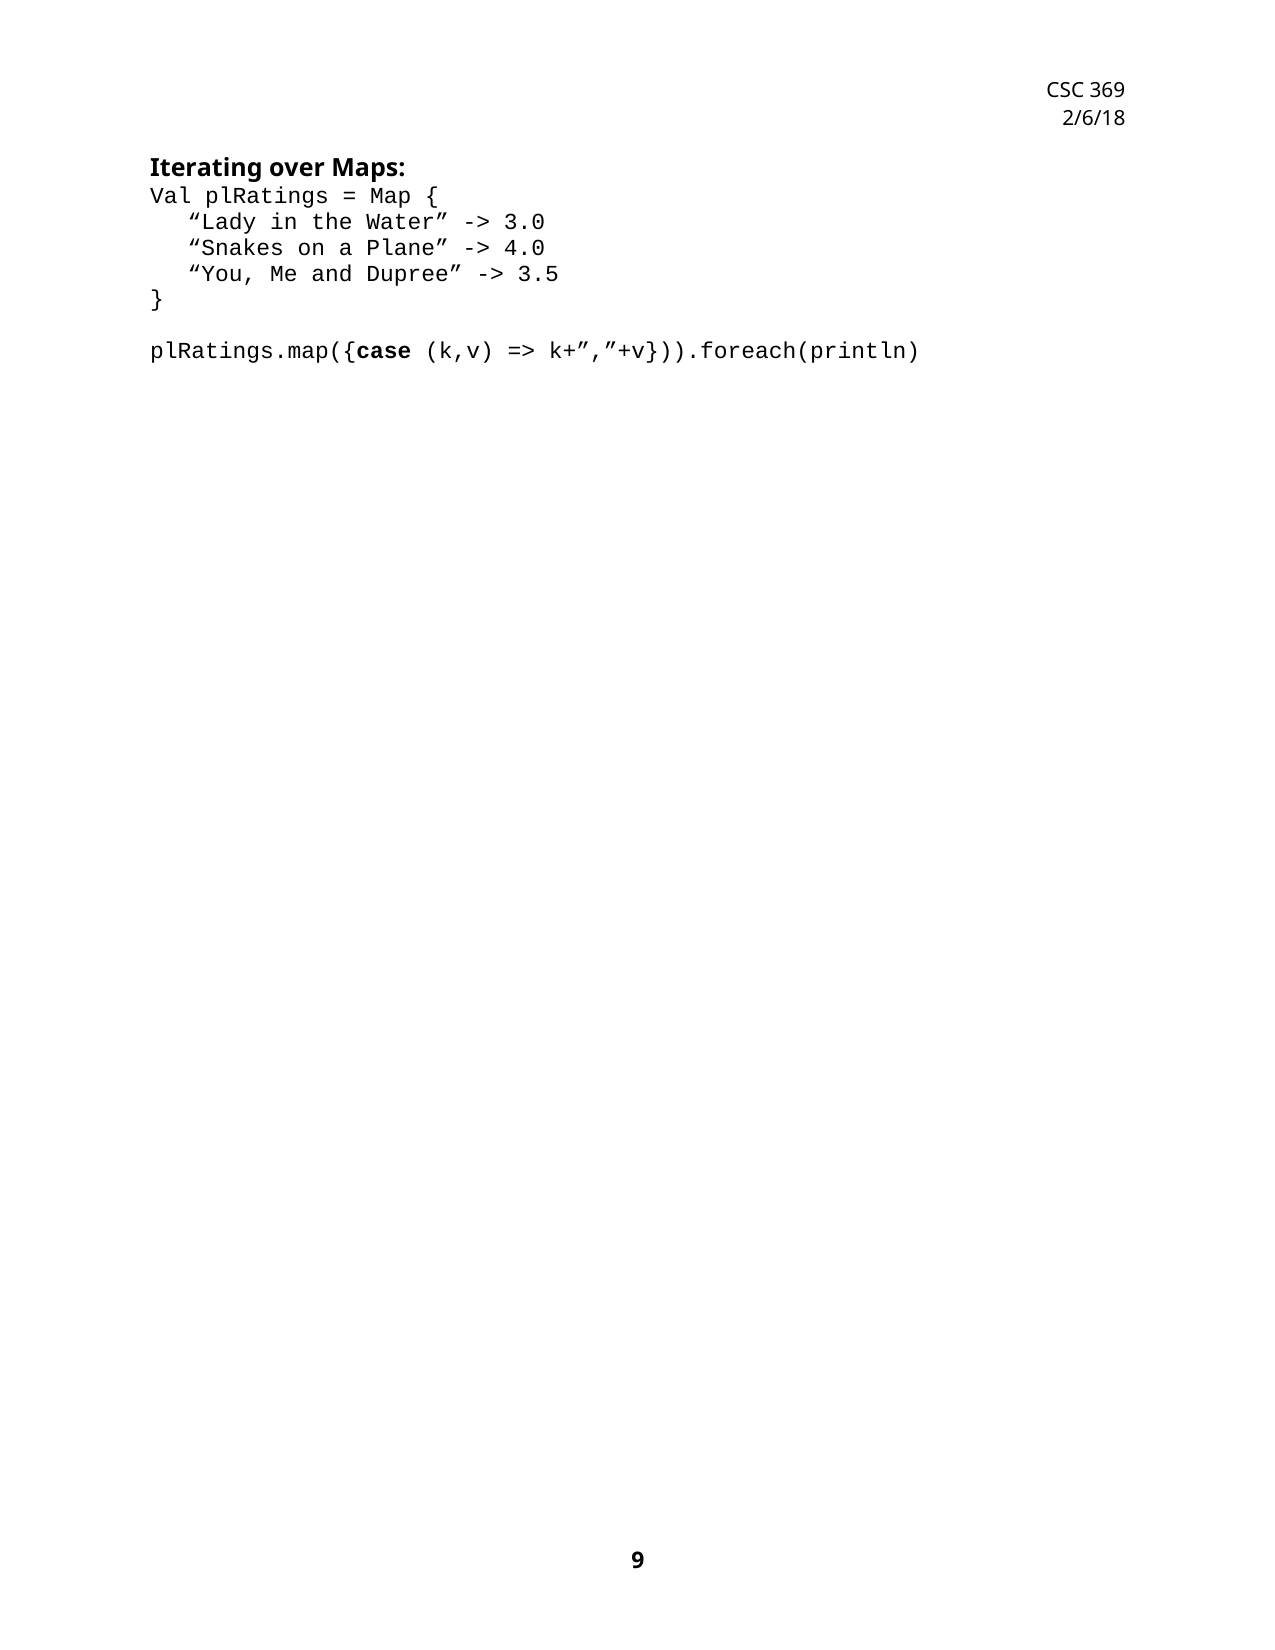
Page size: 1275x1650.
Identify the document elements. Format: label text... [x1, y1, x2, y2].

list “Lady in the Water” -> 3.0 [150, 210, 1125, 236]
list “You, Me and Dupree” -> 3.5 [150, 262, 1125, 288]
list Iterating over Maps: [150, 150, 1125, 184]
list plRatings.map({case (k,v) => k+”,”+v})).foreach(println) [150, 340, 1125, 366]
list “Snakes on a Plane” -> 4.0 [150, 236, 1125, 262]
list Val plRatings = Map { [150, 184, 1125, 210]
list } [150, 288, 1125, 314]
